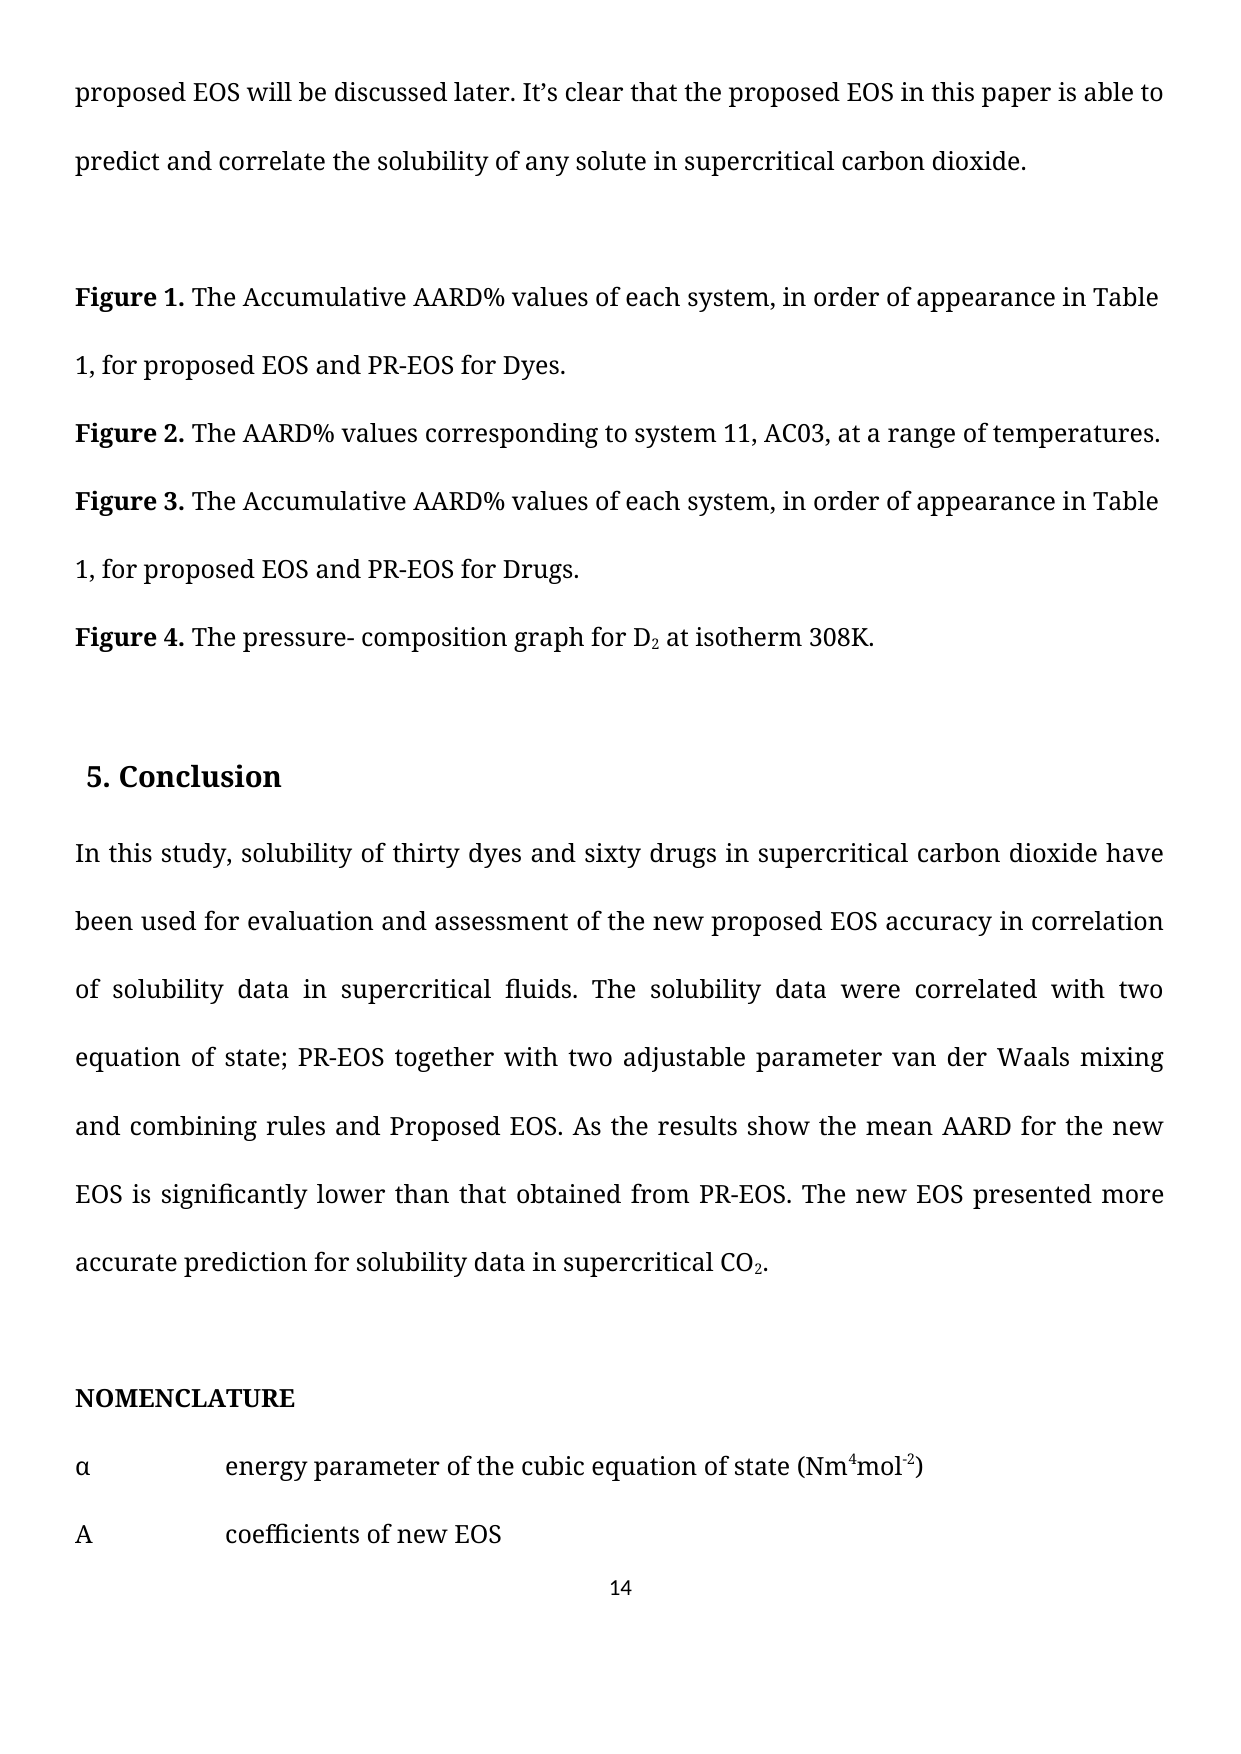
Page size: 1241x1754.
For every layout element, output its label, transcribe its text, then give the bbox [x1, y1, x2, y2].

text α energy parameter of the cubic equation of state (Nm4mol-2) [75, 1449, 1165, 1483]
text A coefficients of new EOS [75, 1517, 1165, 1551]
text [75, 75, 1165, 177]
text Figure 3. The Accumulative AARD% values of each system, in order of appearance in Table 1, for proposed EOS and PR-EOS for Drugs. [75, 484, 1165, 586]
text Figure 2. The AARD% values corresponding to system 11, AC03, at a range of temperatures. [75, 416, 1165, 450]
text In this study, solubility of thirty dyes and sixty drugs in supercritical carbon dioxide have been used for evaluation and assessment of the new proposed EOS accuracy in correlation of solubility data in supercritical fluids. The solubility data were correlated with two equation of state; PR-EOS together with two adjustable parameter van der Waals mixing and combining rules and Proposed EOS. As the results show the mean AARD for the new EOS is significantly lower than that obtained from PR-EOS. The new EOS presented more accurate prediction for solubility data in supercritical CO2. [75, 836, 1165, 1278]
text NOMENCLATURE [75, 1381, 1165, 1415]
list 5. Conclusion [86, 756, 1165, 796]
text Figure 1. The Accumulative AARD% values of each system, in order of appearance in Table 1, for proposed EOS and PR-EOS for Dyes. [75, 279, 1165, 382]
text Figure 4. The pressure- composition graph for D2 at isotherm 308K. [75, 620, 1165, 654]
